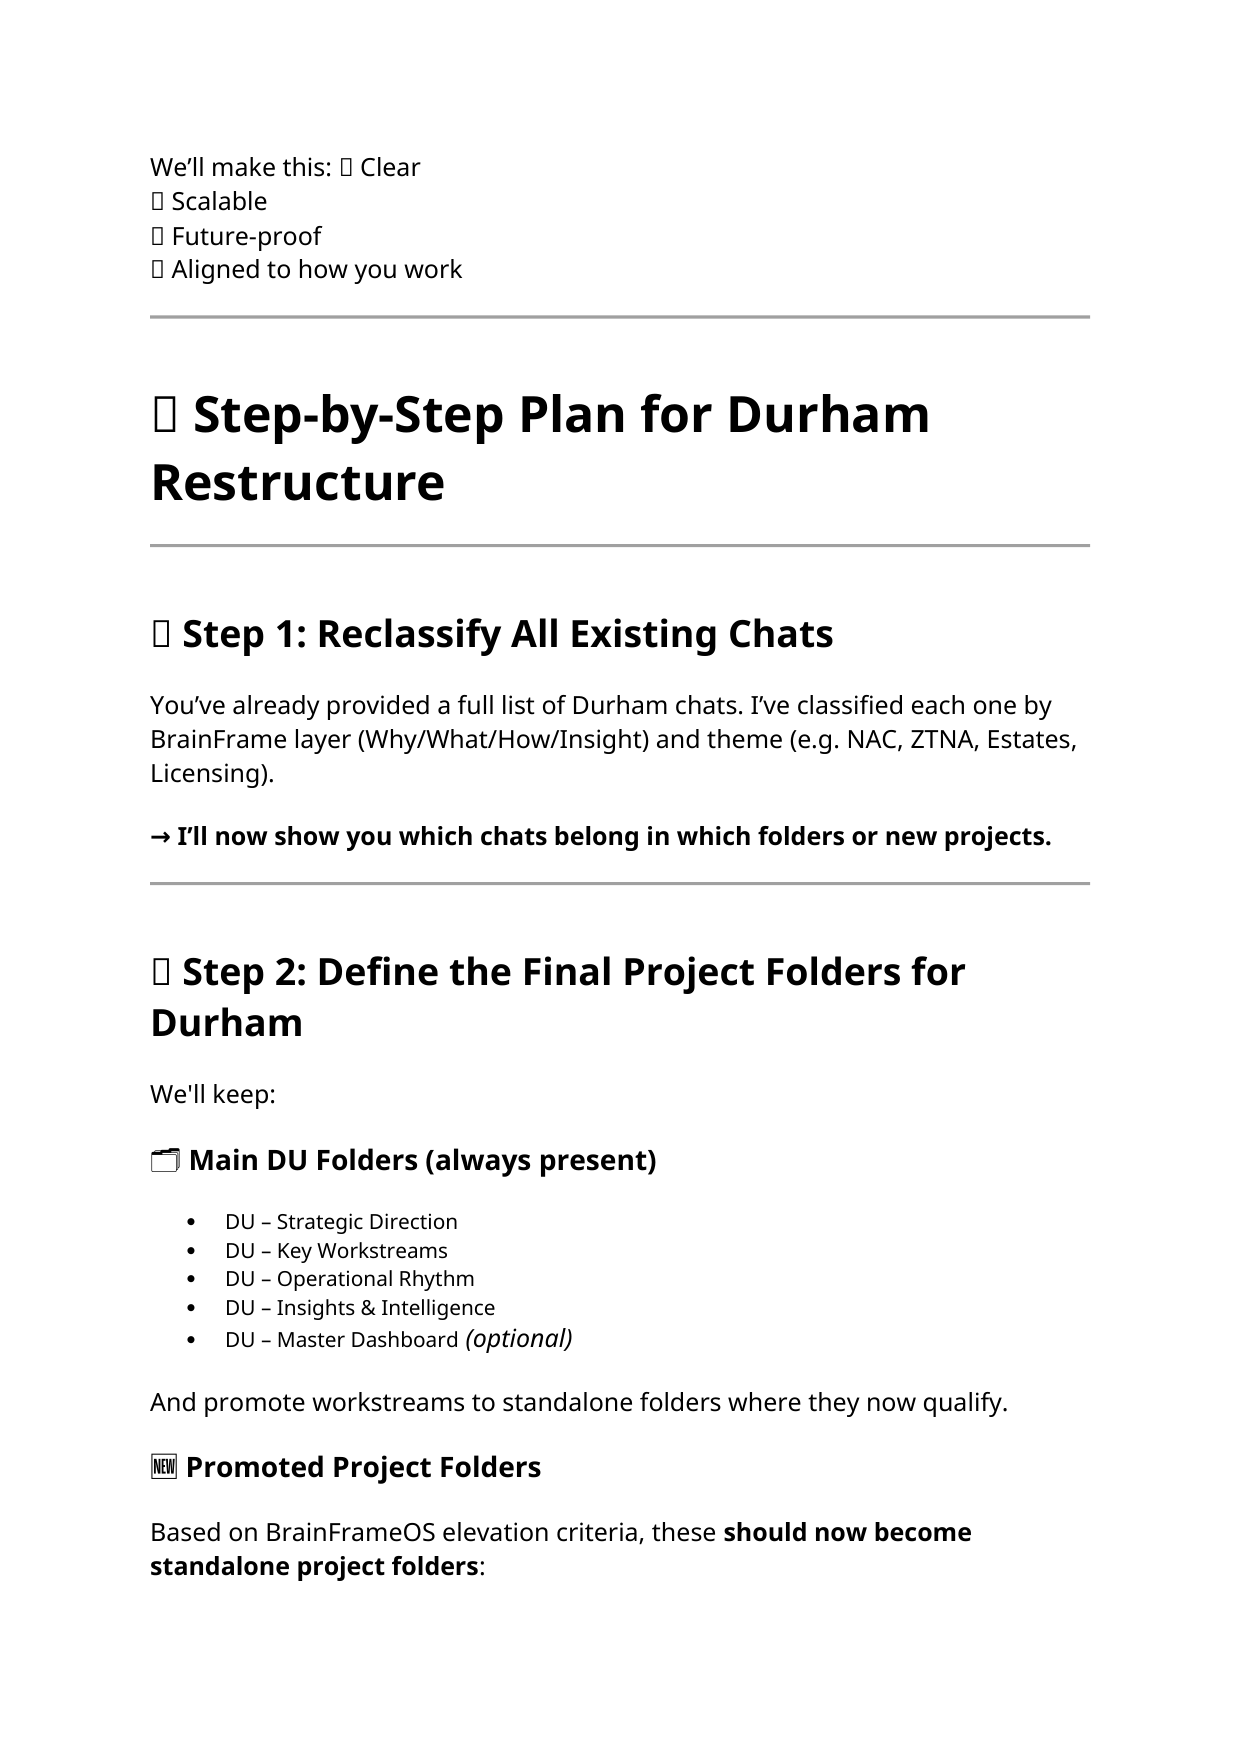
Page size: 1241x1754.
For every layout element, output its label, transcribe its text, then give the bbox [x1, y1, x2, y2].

text You’ve already provided a full list of Durham chats. I’ve classified each one by BrainFrame layer (Why/What/How/Insight) and theme (e.g. NAC, ZTNA, Estates, Licensing). [150, 687, 1090, 790]
text 🔧 Step-by-Step Plan for Durham Restructure [150, 379, 1090, 515]
text And promote workstreams to standalone folders where they now qualify. [150, 1384, 1090, 1418]
list DU – Master Dashboard (optional) [187, 1321, 1090, 1355]
text ✅ Step 1: Reclassify All Existing Chats [150, 607, 1090, 658]
text ✅ Step 2: Define the Final Project Folders for Durham [150, 945, 1090, 1047]
list DU – Key Workstreams [187, 1236, 1090, 1264]
text → I’ll now show you which chats belong in which folders or new projects. [150, 819, 1090, 853]
text We’ll make this: ✅ Clear ✅ Scalable ✅ Future-proof ✅ Aligned to how you work [150, 150, 1090, 286]
text Based on BrainFrameOS elevation criteria, these should now become standalone project folders: [150, 1515, 1090, 1583]
list DU – Operational Rhythm [187, 1264, 1090, 1293]
text We'll keep: [150, 1077, 1090, 1111]
list DU – Insights & Intelligence [187, 1293, 1090, 1321]
text 🆕 Promoted Project Folders [150, 1447, 1090, 1486]
text 🗂️ Main DU Folders (always present) [150, 1140, 1090, 1178]
list DU – Strategic Direction [187, 1207, 1090, 1236]
